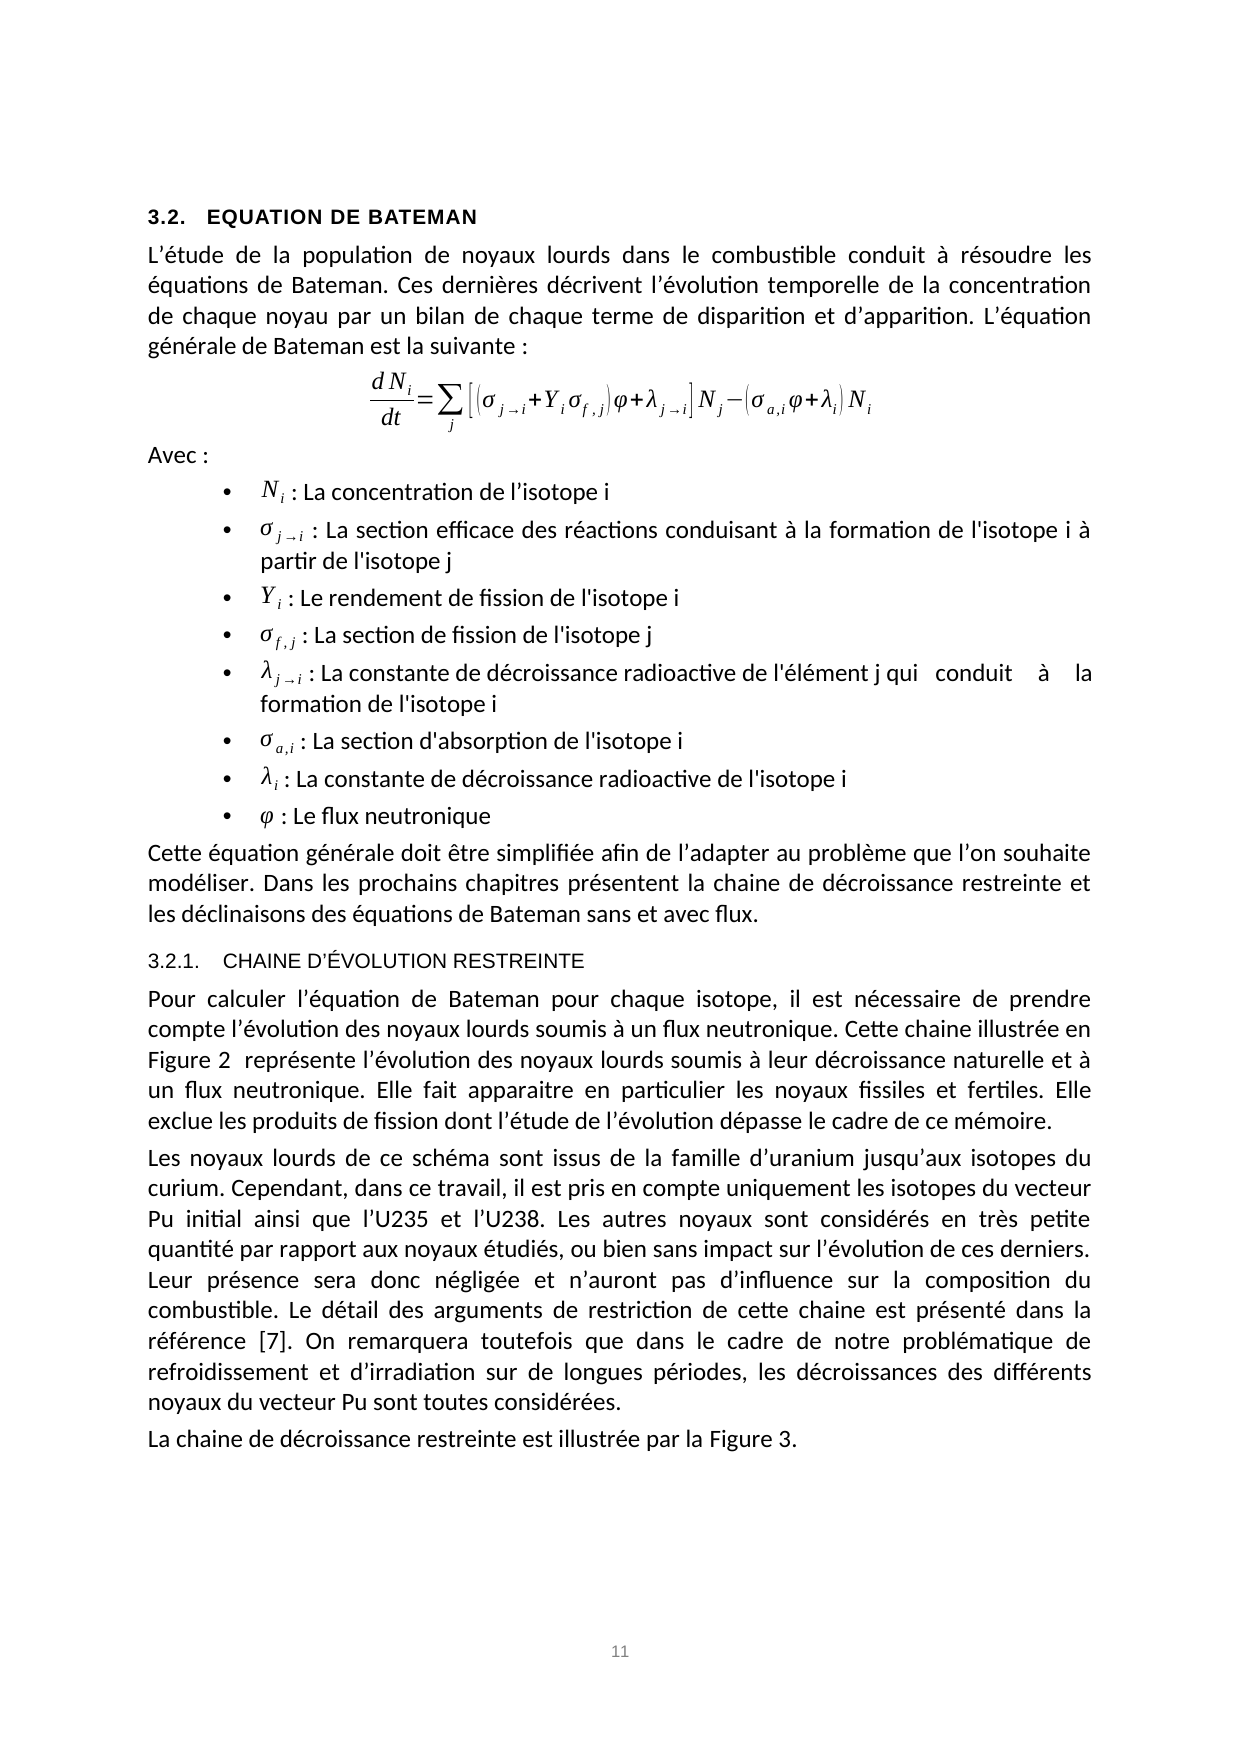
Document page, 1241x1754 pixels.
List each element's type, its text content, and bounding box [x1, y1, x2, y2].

list : Le flux neutronique [223, 800, 1093, 831]
list : La constante de décroissance radioactive de l'élément j qui conduit à la formation de l'isotope i [223, 657, 1093, 719]
text Cette équation générale doit être simplifiée afin de l’adapter au problème que l’on souhaite modéliser. Dans les prochains chapitres présentent la chaine de décroissance restreinte et les déclinaisons des équations de Bateman sans et avec flux. [148, 837, 1093, 928]
list : Le rendement de fission de l'isotope i [223, 582, 1093, 613]
list : La section de fission de l'isotope j [223, 619, 1093, 651]
text Les noyaux lourds de ce schéma sont issus de la famille d’uranium jusqu’aux isotopes du curium. Cependant, dans ce travail, il est pris en compte uniquement les isotopes du vecteur Pu initial ainsi que l’U235 et l’U238. Les autres noyaux sont considérés en très petite quantité par rapport aux noyaux étudiés, ou bien sans impact sur l’évolution de ces derniers. Leur présence sera donc négligée et n’auront pas d’influence sur la composition du combustible. Le détail des arguments de restriction de cette chaine est présenté dans la référence [8]. On remarquera toutefois que dans le cadre de notre problématique de refroidissement et d’irradiation sur de longues périodes, les décroissances des différents noyaux du vecteur Pu sont toutes considérées. [148, 1142, 1093, 1417]
text Avec : [148, 439, 1093, 470]
list : La constante de décroissance radioactive de l'isotope i [223, 763, 1093, 794]
subtitle Chaine d’évolution restreinte [148, 949, 1093, 973]
list : La section efficace des réactions conduisant à la formation de l'isotope i à partir de l'isotope j [223, 513, 1093, 575]
text L’étude de la population de noyaux lourds dans le combustible conduit à résoudre les équations de Bateman. Ces dernières décrivent l’évolution temporelle de la concentration de chaque noyau par un bilan de chaque terme de disparition et d’apparition. L’équation générale de Bateman est la suivante : [148, 239, 1093, 361]
text Pour calculer l’équation de Bateman pour chaque isotope, il est nécessaire de prendre compte l’évolution des noyaux lourds soumis à un flux neutronique. Cette chaine illustrée en Figure 2 représente l’évolution des noyaux lourds soumis à leur décroissance naturelle et à un flux neutronique. Elle fait apparaitre en particulier les noyaux fissiles et fertiles. Elle exclue les produits de fission dont l’étude de l’évolution dépasse le cadre de ce mémoire. [148, 983, 1093, 1136]
list : La section d'absorption de l'isotope i [223, 725, 1093, 756]
subtitle Equation de Bateman [148, 205, 1093, 229]
text La chaine de décroissance restreinte est illustrée par la Figure 3. [148, 1423, 1093, 1453]
list : La concentration de l’isotope i [223, 476, 1093, 507]
